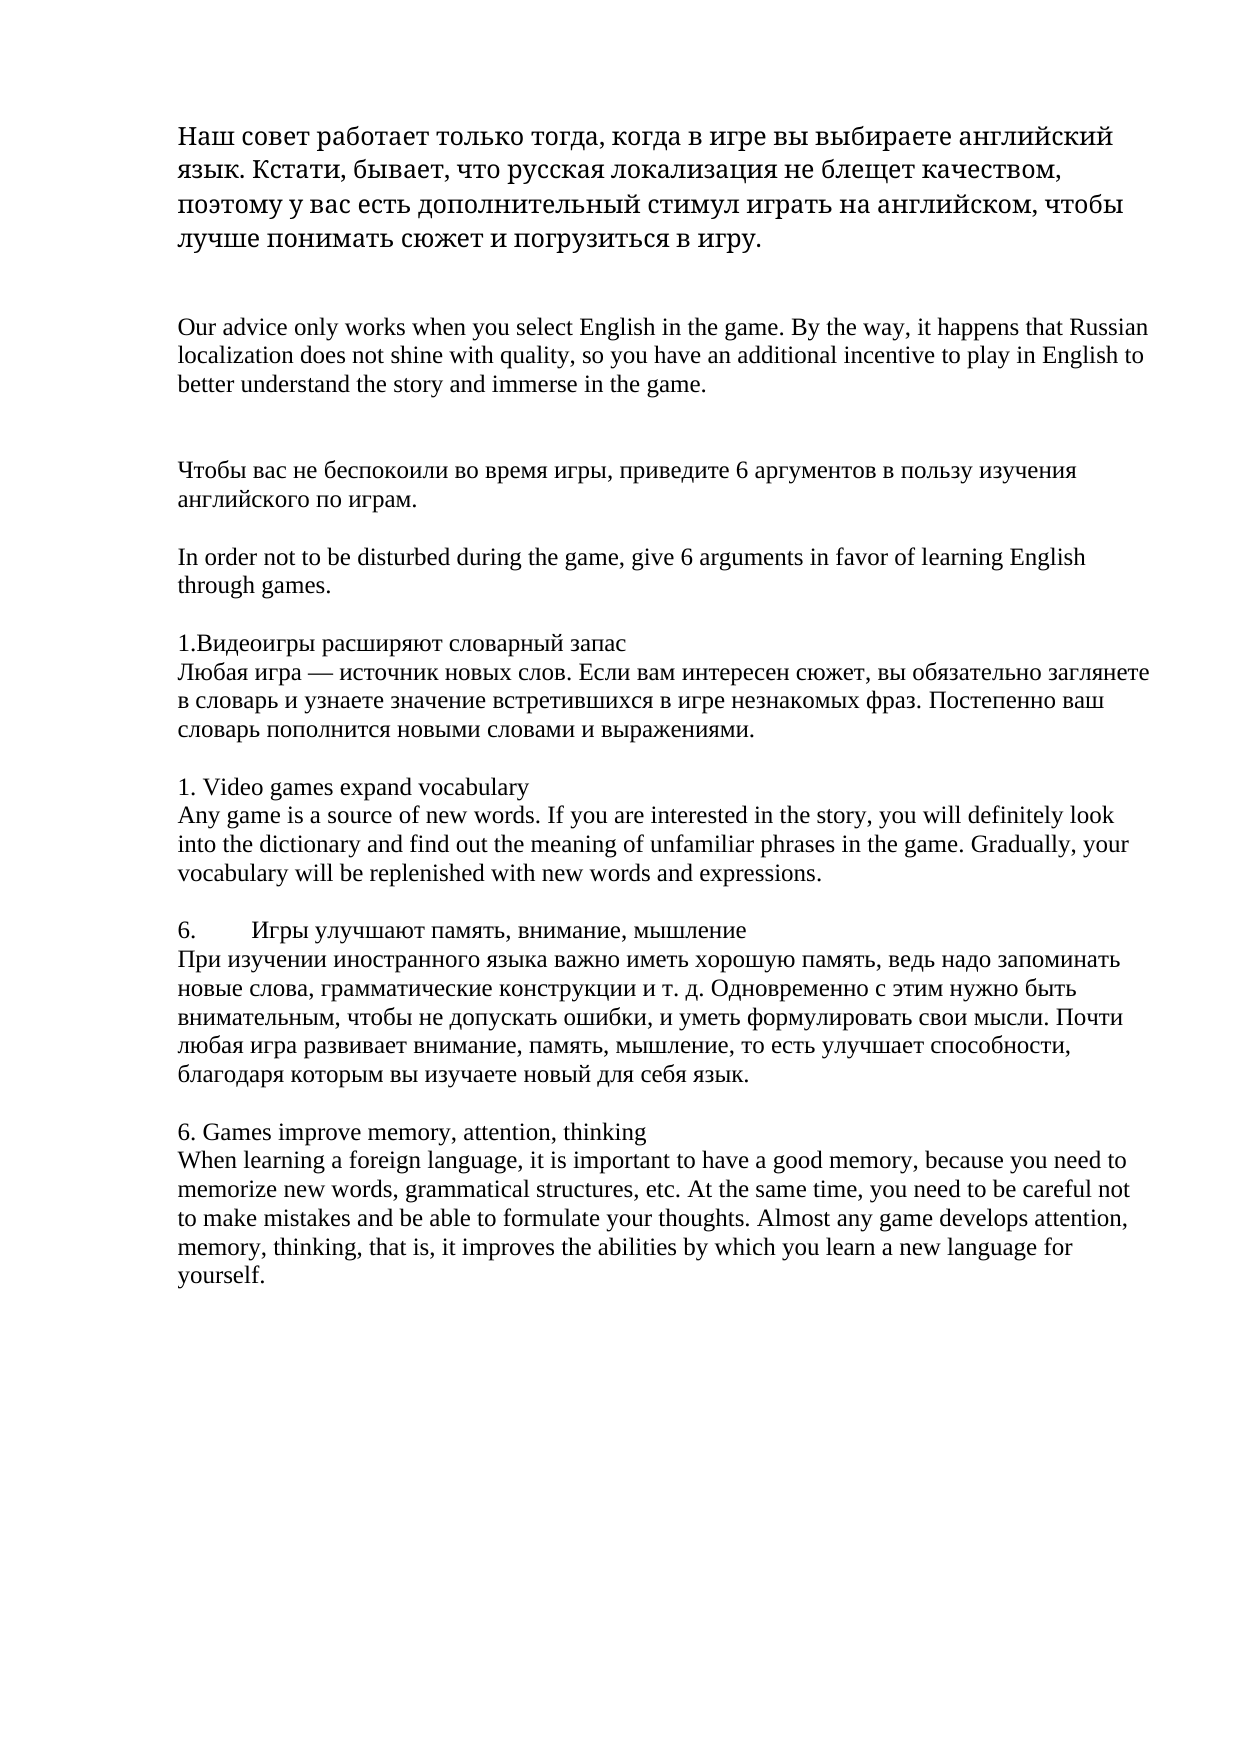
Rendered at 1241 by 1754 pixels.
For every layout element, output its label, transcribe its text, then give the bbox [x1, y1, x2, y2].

text In order not to be disturbed during the game, give 6 arguments in favor of learning English through games. [177, 542, 1152, 599]
text Any game is a source of new words. If you are interested in the story, you will definitely look into the dictionary and find out the meaning of unfamiliar phrases in the game. Gradually, your vocabulary will be replenished with new words and expressions. [177, 801, 1152, 887]
text Our advice only works when you select English in the game. By the way, it happens that Russian localization does not shine with quality, so you have an additional incentive to play in English to better understand the story and immerse in the game. [177, 312, 1152, 398]
text 6. Игры улучшают память, внимание, мышление [177, 916, 1152, 944]
text При изучении иностранного языка важно иметь хорошую память, ведь надо запоминать новые слова, грамматические конструкции и т. д. Одновременно с этим нужно быть внимательным, чтобы не допускать ошибки, и уметь формулировать свои мысли. Почти любая игра развивает внимание, память, мышление, то есть улучшает способности, благодаря которым вы изучаете новый для себя язык. [177, 944, 1152, 1088]
text 1.Видеоигры расширяют словарный запас [177, 628, 1152, 657]
text When learning a foreign language, it is important to have a good memory, because you need to memorize new words, grammatical structures, etc. At the same time, you need to be careful not to make mistakes and be able to formulate your thoughts. Almost any game develops attention, memory, thinking, that is, it improves the abilities by which you learn a new language for yourself. [177, 1146, 1152, 1289]
text Чтобы вас не беспокоили во время игры, приведите 6 аргументов в пользу изучения английского по играм. [177, 456, 1152, 513]
text Наш совет работает только тогда, когда в игре вы выбираете английский язык. Кстати, бывает, что русская локализация не блещет качеством, поэтому у вас есть дополнительный стимул играть на английском, чтобы лучше понимать сюжет и погрузиться в игру. [177, 118, 1152, 254]
text 1. Video games expand vocabulary [177, 772, 1152, 801]
text Любая игра — источник новых слов. Если вам интересен сюжет, вы обязательно заглянете в словарь и узнаете значение встретившихся в игре незнакомых фраз. Постепенно ваш словарь пополнится новыми словами и выражениями. [177, 657, 1152, 743]
text 6. Games improve memory, attention, thinking [177, 1117, 1152, 1146]
